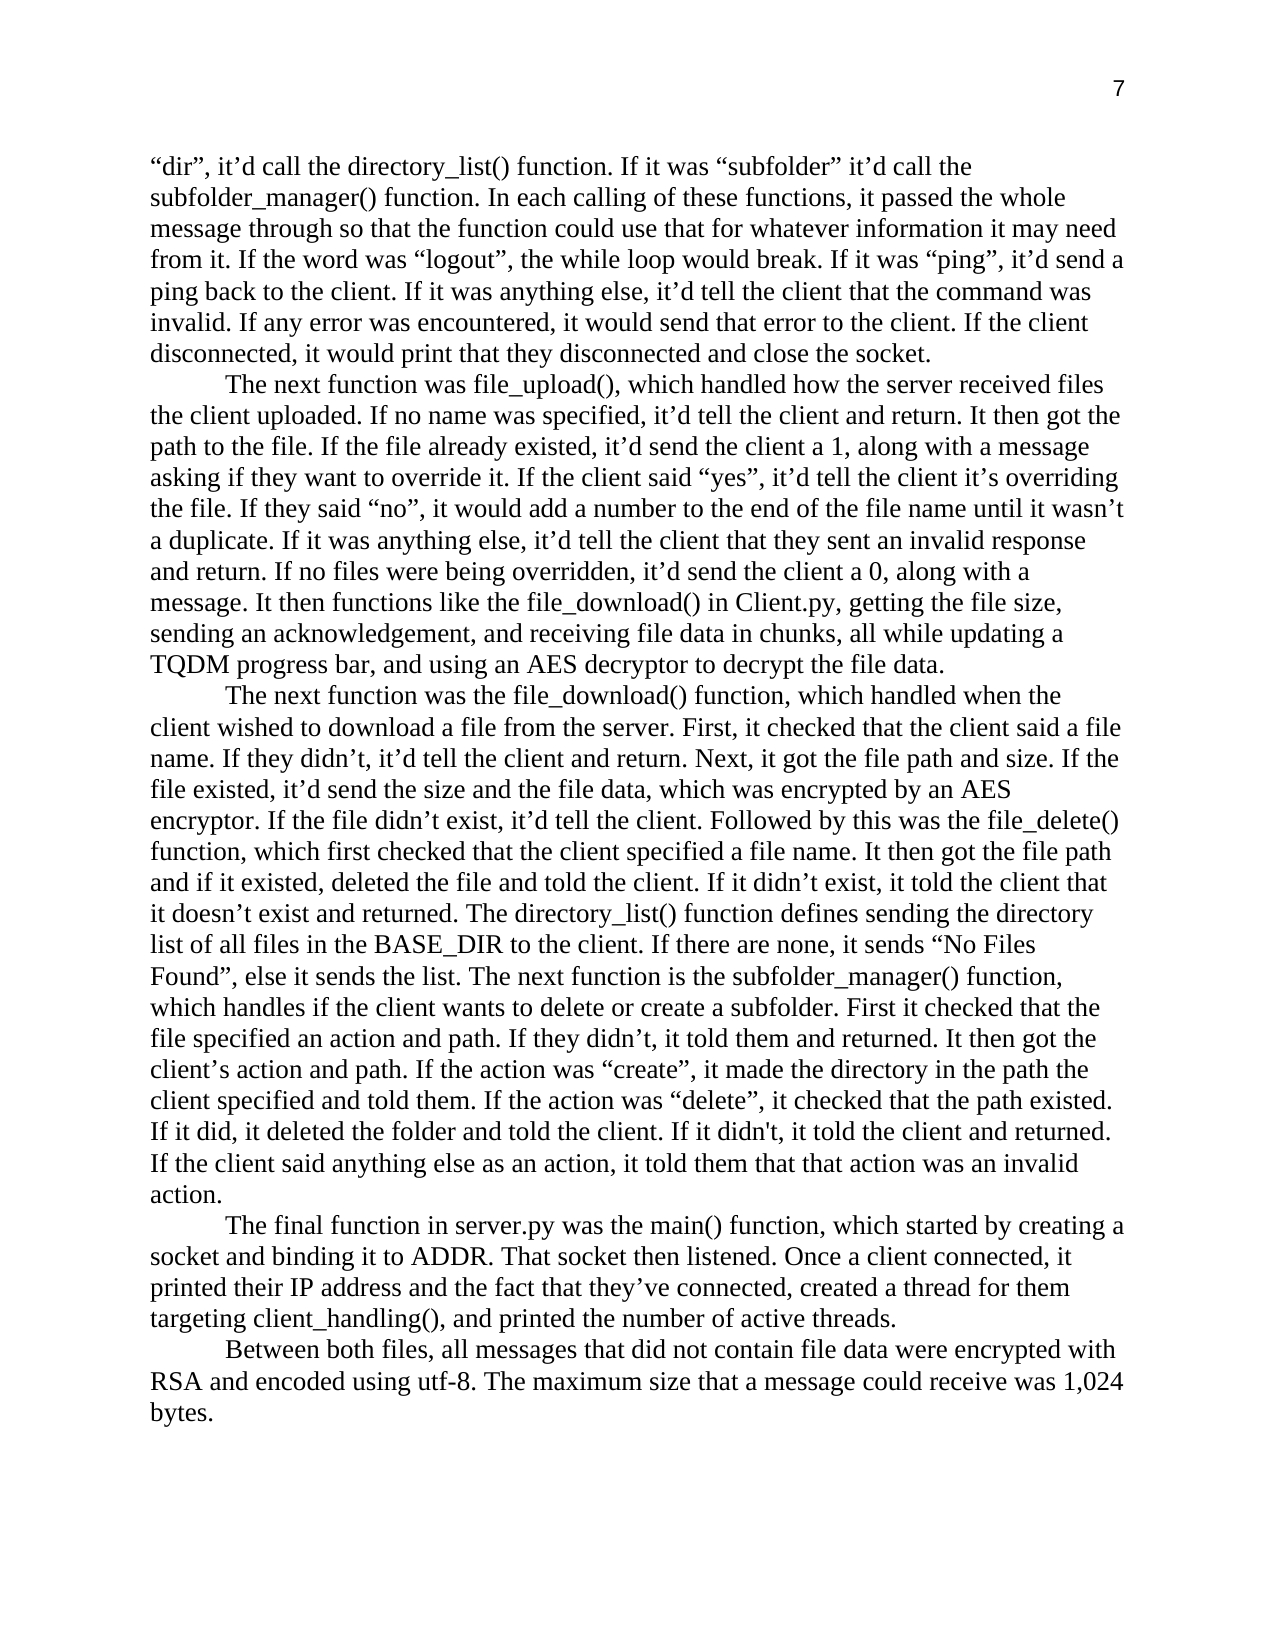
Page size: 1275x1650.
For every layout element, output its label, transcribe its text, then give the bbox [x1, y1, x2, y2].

text Between both files, all messages that did not contain file data were encrypted with RSA and encoded using utf-8. The maximum size that a message could receive was 1,024 bytes. [150, 1333, 1125, 1427]
text The final function in server.py was the main() function, which started by creating a socket and binding it to ADDR. That socket then listened. Once a client connected, it printed their IP address and the fact that they’ve connected, created a thread for them targeting client_handling(), and printed the number of active threads. [150, 1209, 1125, 1333]
text The next function was the file_download() function, which handled when the client wished to download a file from the server. First, it checked that the client said a file name. If they didn’t, it’d tell the client and return. Next, it got the file path and size. If the file existed, it’d send the size and the file data, which was encrypted by an AES encryptor. If the file didn’t exist, it’d tell the client. Followed by this was the file_delete() function, which first checked that the client specified a file name. It then got the file path and if it existed, deleted the file and told the client. If it didn’t exist, it told the client that it doesn’t exist and returned. The directory_list() function defines sending the directory list of all files in the BASE_DIR to the client. If there are none, it sends “No Files Found”, else it sends the list. The next function is the subfolder_manager() function, which handles if the client wants to delete or create a subfolder. First it checked that the file specified an action and path. If they didn’t, it told them and returned. It then got the client’s action and path. If the action was “create”, it made the directory in the path the client specified and told them. If the action was “delete”, it checked that the path existed. If it did, it deleted the folder and told the client. If it didn't, it told the client and returned. If the client said anything else as an action, it told them that that action was an invalid action. [150, 679, 1125, 1209]
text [150, 150, 1125, 368]
text The next function was file_upload(), which handled how the server received files the client uploaded. If no name was specified, it’d tell the client and return. It then got the path to the file. If the file already existed, it’d send the client a 1, along with a message asking if they want to override it. If the client said “yes”, it’d tell the client it’s overriding the file. If they said “no”, it would add a number to the end of the file name until it wasn’t a duplicate. If it was anything else, it’d tell the client that they sent an invalid response and return. If no files were being overridden, it’d send the client a 0, along with a message. It then functions like the file_download() in Client.py, getting the file size, sending an acknowledgement, and receiving file data in chunks, all while updating a TQDM progress bar, and using an AES decryptor to decrypt the file data. [150, 368, 1125, 679]
